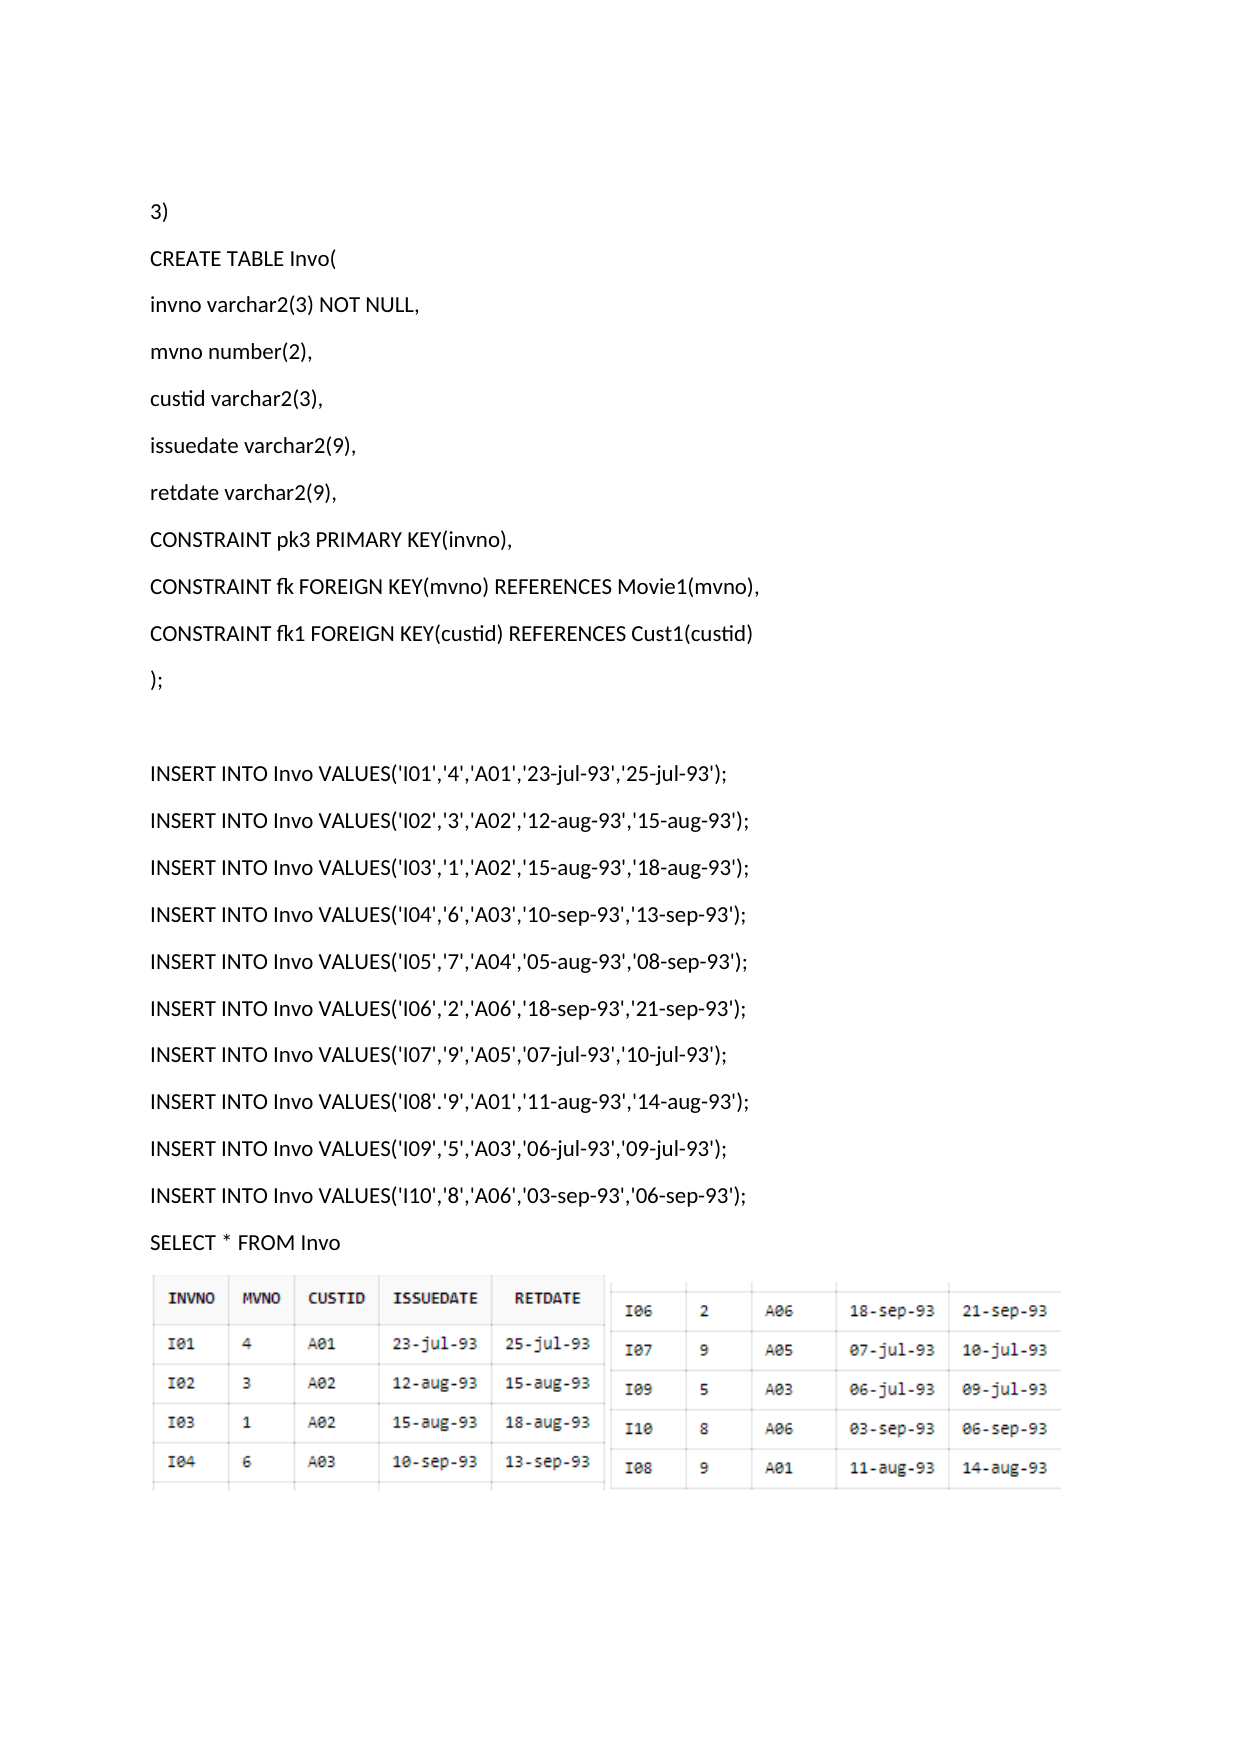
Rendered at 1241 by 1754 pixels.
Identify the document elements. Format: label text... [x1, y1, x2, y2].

text 3) [150, 197, 1090, 225]
text ); [150, 666, 1090, 694]
picture [150, 1275, 1061, 1491]
text INSERT INTO Invo VALUES('I02','3','A02','12-aug-93','15-aug-93'); [150, 806, 1090, 834]
text INSERT INTO Invo VALUES('I06','2','A06','18-sep-93','21-sep-93'); [150, 994, 1090, 1022]
text INSERT INTO Invo VALUES('I10','8','A06','03-sep-93','06-sep-93'); [150, 1181, 1090, 1209]
text INSERT INTO Invo VALUES('I07','9','A05','07-jul-93','10-jul-93'); [150, 1041, 1090, 1069]
text CONSTRAINT pk3 PRIMARY KEY(invno), [150, 525, 1090, 553]
text INSERT INTO Invo VALUES('I08'.'9','A01','11-aug-93','14-aug-93'); [150, 1087, 1090, 1116]
text CREATE TABLE Invo( [150, 244, 1090, 272]
text CONSTRAINT fk1 FOREIGN KEY(custid) REFERENCES Cust1(custid) [150, 619, 1090, 647]
text invno varchar2(3) NOT NULL, [150, 291, 1090, 319]
text retdate varchar2(9), [150, 478, 1090, 506]
text custid varchar2(3), [150, 384, 1090, 412]
text CONSTRAINT fk FOREIGN KEY(mvno) REFERENCES Movie1(mvno), [150, 572, 1090, 600]
text INSERT INTO Invo VALUES('I03','1','A02','15-aug-93','18-aug-93'); [150, 853, 1090, 881]
text INSERT INTO Invo VALUES('I05','7','A04','05-aug-93','08-sep-93'); [150, 947, 1090, 975]
text issuedate varchar2(9), [150, 431, 1090, 459]
text INSERT INTO Invo VALUES('I01','4','A01','23-jul-93','25-jul-93'); [150, 759, 1090, 787]
text SELECT * FROM Invo [150, 1228, 1090, 1256]
text INSERT INTO Invo VALUES('I04','6','A03','10-sep-93','13-sep-93'); [150, 900, 1090, 928]
text INSERT INTO Invo VALUES('I09','5','A03','06-jul-93','09-jul-93'); [150, 1134, 1090, 1162]
text mvno number(2), [150, 337, 1090, 366]
